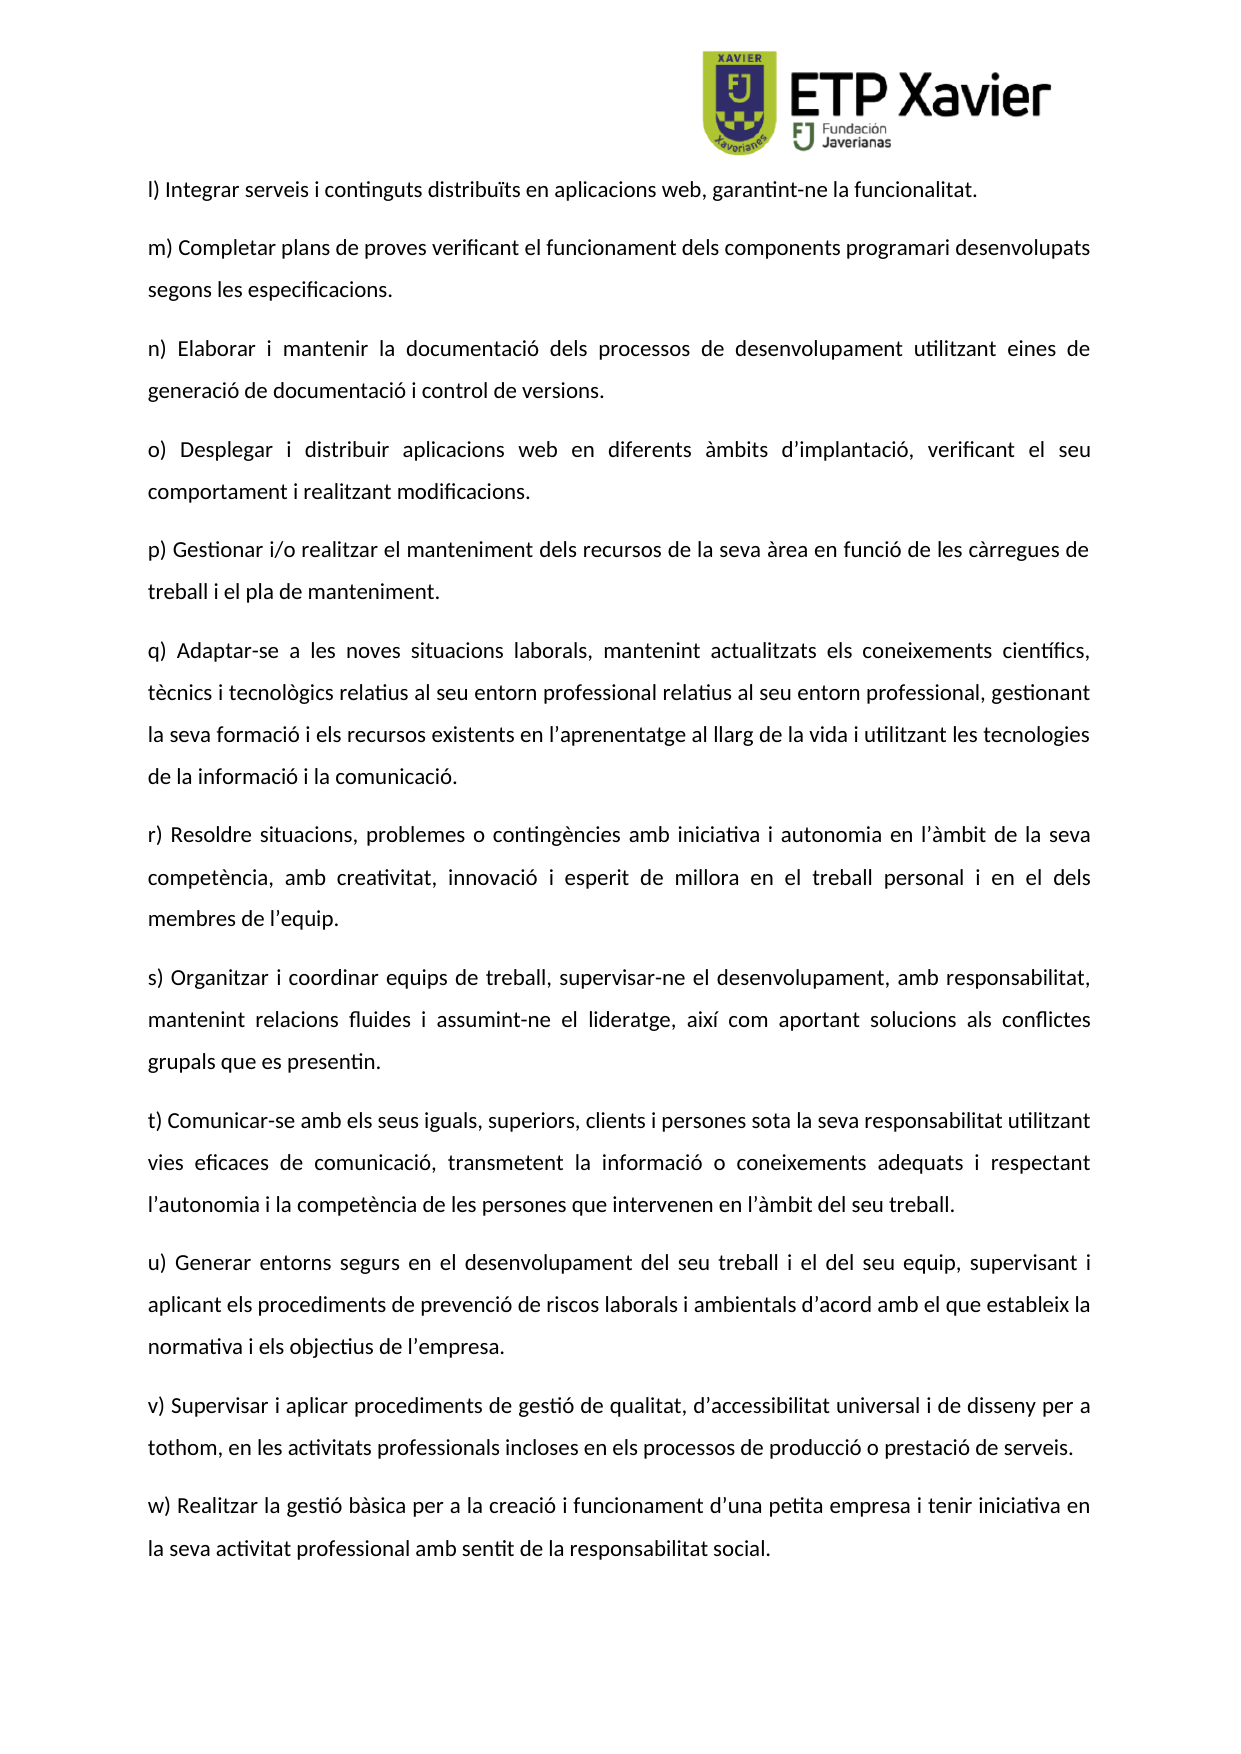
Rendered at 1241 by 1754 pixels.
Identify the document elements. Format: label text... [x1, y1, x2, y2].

text q) Adaptar-se a les noves situacions laborals, mantenint actualitzats els coneixements científics, tècnics i tecnològics relatius al seu entorn professional relatius al seu entorn professional, gestionant la seva formació i els recursos existents en l’aprenentatge al llarg de la vida i utilitzant les tecnologies de la informació i la comunicació. [148, 636, 1092, 790]
text p) Gestionar i/o realitzar el manteniment dels recursos de la seva àrea en funció de les càrregues de treball i el pla de manteniment. [148, 535, 1092, 605]
text o) Desplegar i distribuir aplicacions web en diferents àmbits d’implantació, verificant el seu comportament i realitzant modificacions. [148, 435, 1092, 505]
text w) Realitzar la gestió bàsica per a la creació i funcionament d’una petita empresa i tenir iniciativa en la seva activitat professional amb sentit de la responsabilitat social. [148, 1492, 1092, 1562]
text m) Completar plans de proves verificant el funcionament dels components programari desenvolupats segons les especificacions. [148, 233, 1092, 303]
picture [658, 0, 1093, 175]
text n) Elaborar i mantenir la documentació dels processos de desenvolupament utilitzant eines de generació de documentació i control de versions. [148, 334, 1092, 404]
text r) Resoldre situacions, problemes o contingències amb iniciativa i autonomia en l’àmbit de la seva competència, amb creativitat, innovació i esperit de millora en el treball personal i en el dels membres de l’equip. [148, 821, 1092, 933]
text l) Integrar serveis i continguts distribuïts en aplicacions web, garantint-ne la funcionalitat. [148, 175, 1092, 203]
text v) Supervisar i aplicar procediments de gestió de qualitat, d’accessibilitat universal i de disseny per a tothom, en les activitats professionals incloses en els processos de producció o prestació de serveis. [148, 1391, 1092, 1461]
text s) Organitzar i coordinar equips de treball, supervisar-ne el desenvolupament, amb responsabilitat, mantenint relacions fluides i assumint-ne el lideratge, així com aportant solucions als conflictes grupals que es presentin. [148, 963, 1092, 1075]
text u) Generar entorns segurs en el desenvolupament del seu treball i el del seu equip, supervisant i aplicant els procediments de prevenció de riscos laborals i ambientals d’acord amb el que estableix la normativa i els objectius de l’empresa. [148, 1248, 1092, 1360]
text t) Comunicar-se amb els seus iguals, superiors, clients i persones sota la seva responsabilitat utilitzant vies eficaces de comunicació, transmetent la informació o coneixements adequats i respectant l’autonomia i la competència de les persones que intervenen en l’àmbit del seu treball. [148, 1106, 1092, 1218]
